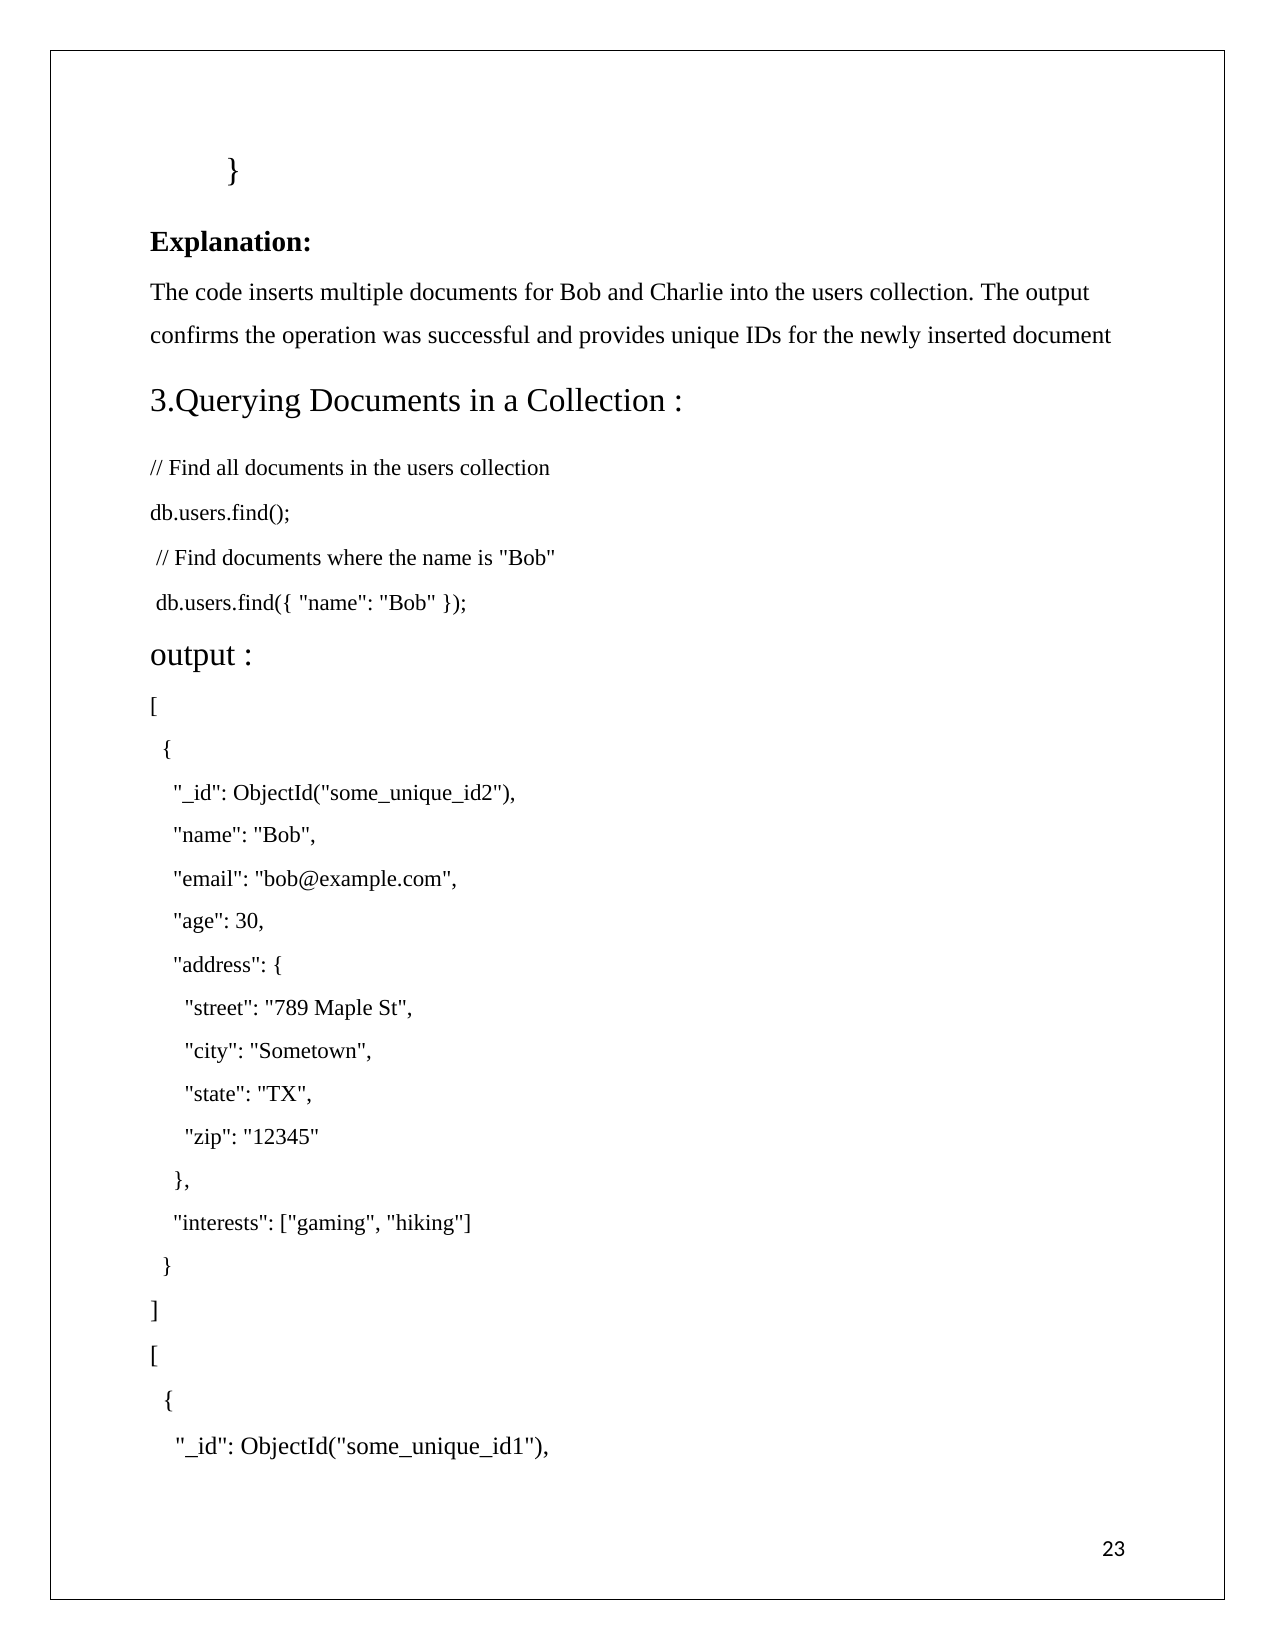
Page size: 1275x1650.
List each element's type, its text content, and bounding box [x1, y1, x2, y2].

text "_id": ObjectId("some_unique_id2"), [150, 778, 1125, 805]
text }, [150, 1166, 1125, 1192]
text "zip": "12345" [150, 1123, 1125, 1149]
text [ [150, 692, 1125, 719]
text "interests": ["gaming", "hiking"] [150, 1209, 1125, 1235]
text [ [150, 1340, 1125, 1369]
text The code inserts multiple documents for Bob and Charlie into the users collection. The output confirms the operation was successful and provides unique IDs for the newly inserted document [150, 277, 1125, 349]
text "email": "bob@example.com", [150, 864, 1125, 891]
text Explanation: [150, 224, 1125, 258]
text { [150, 1386, 1125, 1414]
list } [225, 150, 1125, 188]
text "street": "789 Maple St", [150, 994, 1125, 1020]
text db.users.find(); [150, 499, 1125, 526]
text ] [150, 1295, 1125, 1323]
text db.users.find({ "name": "Bob" }); [150, 589, 1125, 616]
text } [150, 1252, 1125, 1278]
text output : [150, 634, 1125, 673]
text "_id": ObjectId("some_unique_id1"), [150, 1431, 1125, 1460]
text // Find all documents in the users collection [150, 454, 1125, 480]
text "city": "Sometown", [150, 1037, 1125, 1063]
text "address": { [150, 951, 1125, 977]
text // Find documents where the name is "Bob" [150, 544, 1125, 571]
text { [150, 736, 1125, 762]
text "name": "Bob", [150, 822, 1125, 848]
text "state": "TX", [150, 1080, 1125, 1106]
text 3.Querying Documents in a Collection : [150, 380, 1125, 418]
text "age": 30, [150, 908, 1125, 934]
